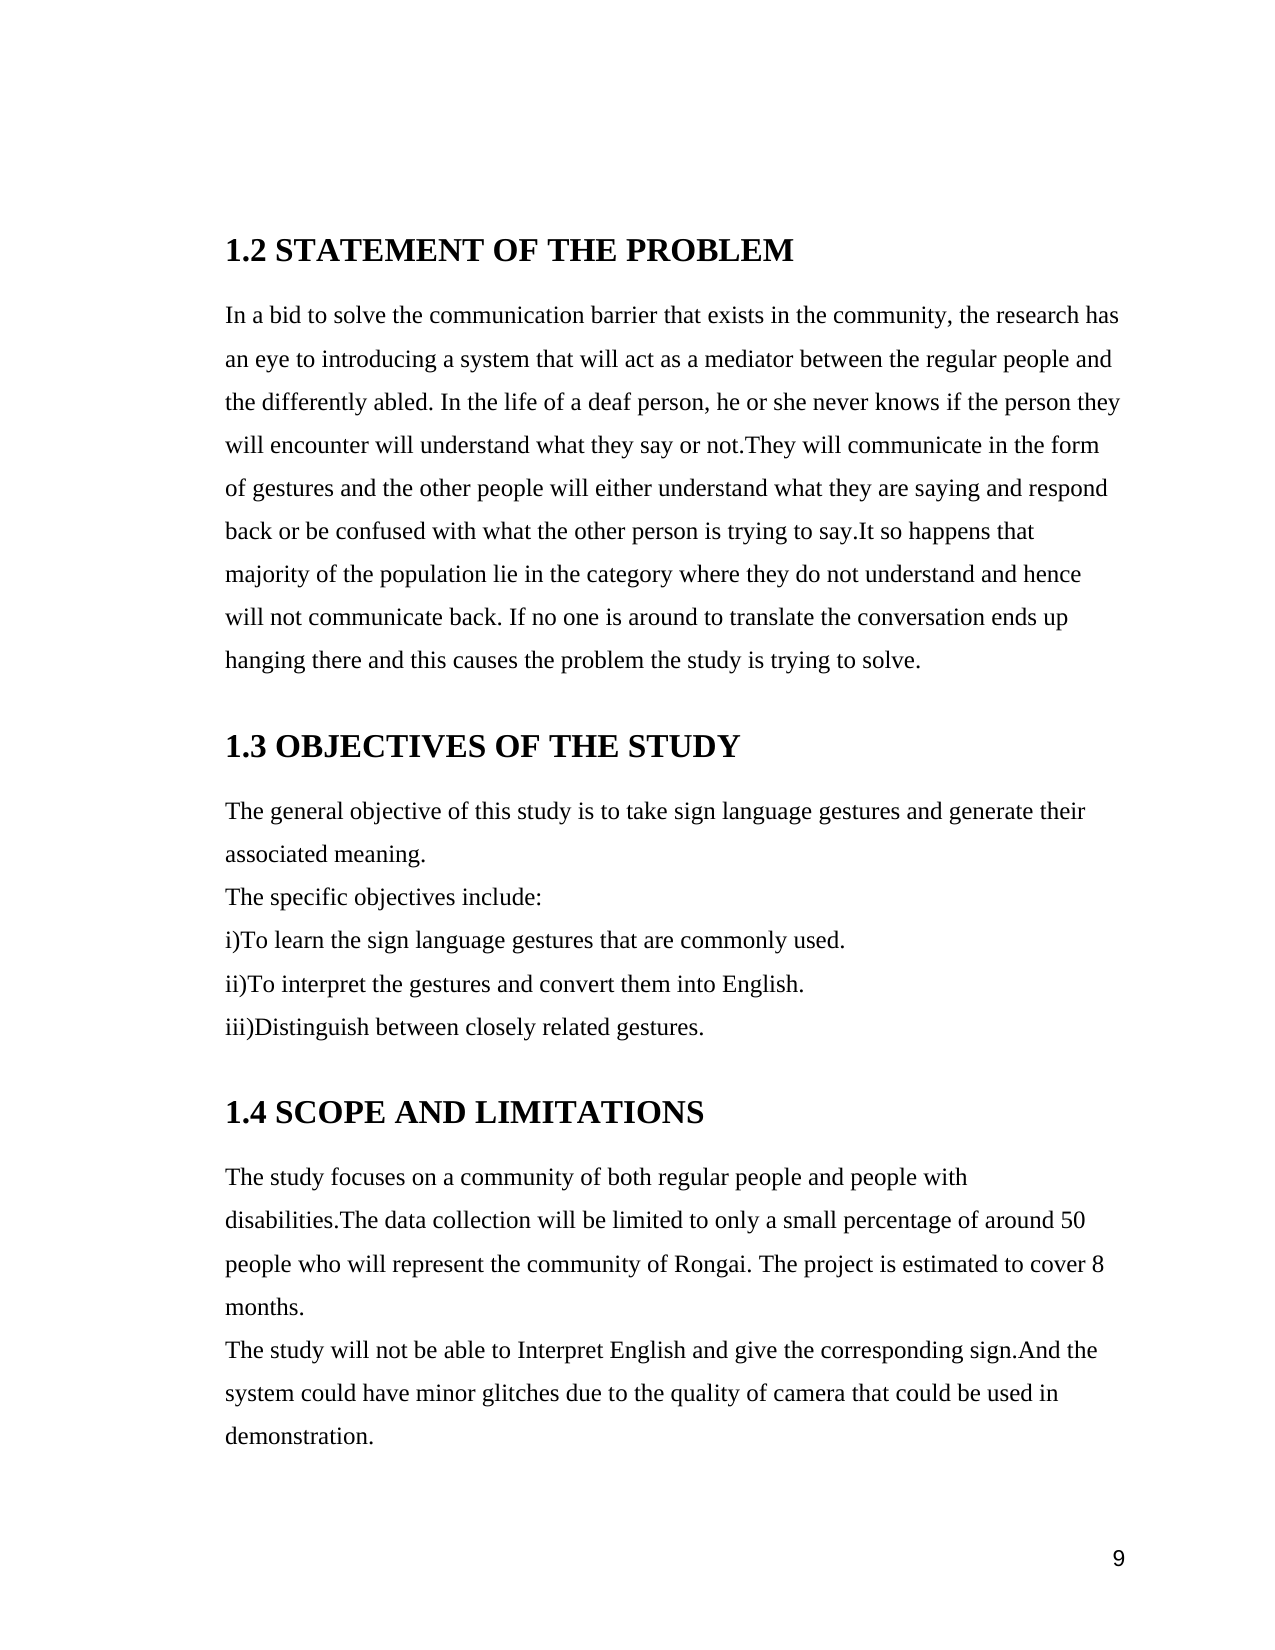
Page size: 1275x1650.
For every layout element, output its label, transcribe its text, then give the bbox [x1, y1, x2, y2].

text The study will not be able to Interpret English and give the corresponding sign.And the system could have minor glitches due to the quality of camera that could be used in demonstration. [225, 1335, 1125, 1450]
subtitle 1.3 OBJECTIVES OF THE STUDY [225, 726, 1125, 764]
text i)To learn the sign language gestures that are commonly used. [225, 926, 1125, 954]
text In a bid to solve the communication barrier that exists in the community, the research has an eye to introducing a system that will act as a mediator between the regular people and the differently abled. In the life of a deaf person, he or she never knows if the person they will encounter will understand what they say or not.They will communicate in the form of gestures and the other people will either understand what they are saying and respond back or be confused with what the other person is trying to say.It so happens that majority of the population lie in the category where they do not understand and hence will not communicate back. If no one is around to translate the conversation ends up hanging there and this causes the problem the study is trying to solve. [225, 301, 1125, 674]
text ii)To interpret the gestures and convert them into English. [225, 969, 1125, 997]
subtitle 1.4 SCOPE AND LIMITATIONS [225, 1092, 1125, 1131]
text iii)Distinguish between closely related gestures. [225, 1012, 1125, 1041]
text The specific objectives include: [225, 882, 1125, 911]
text The general objective of this study is to take sign language gestures and generate their associated meaning. [225, 796, 1125, 868]
text The study focuses on a community of both regular people and people with disabilities.The data collection will be limited to only a small percentage of around 50 people who will represent the community of Rongai. The project is estimated to cover 8 months. [225, 1162, 1125, 1321]
subtitle 1.2 STATEMENT OF THE PROBLEM [225, 231, 1125, 269]
